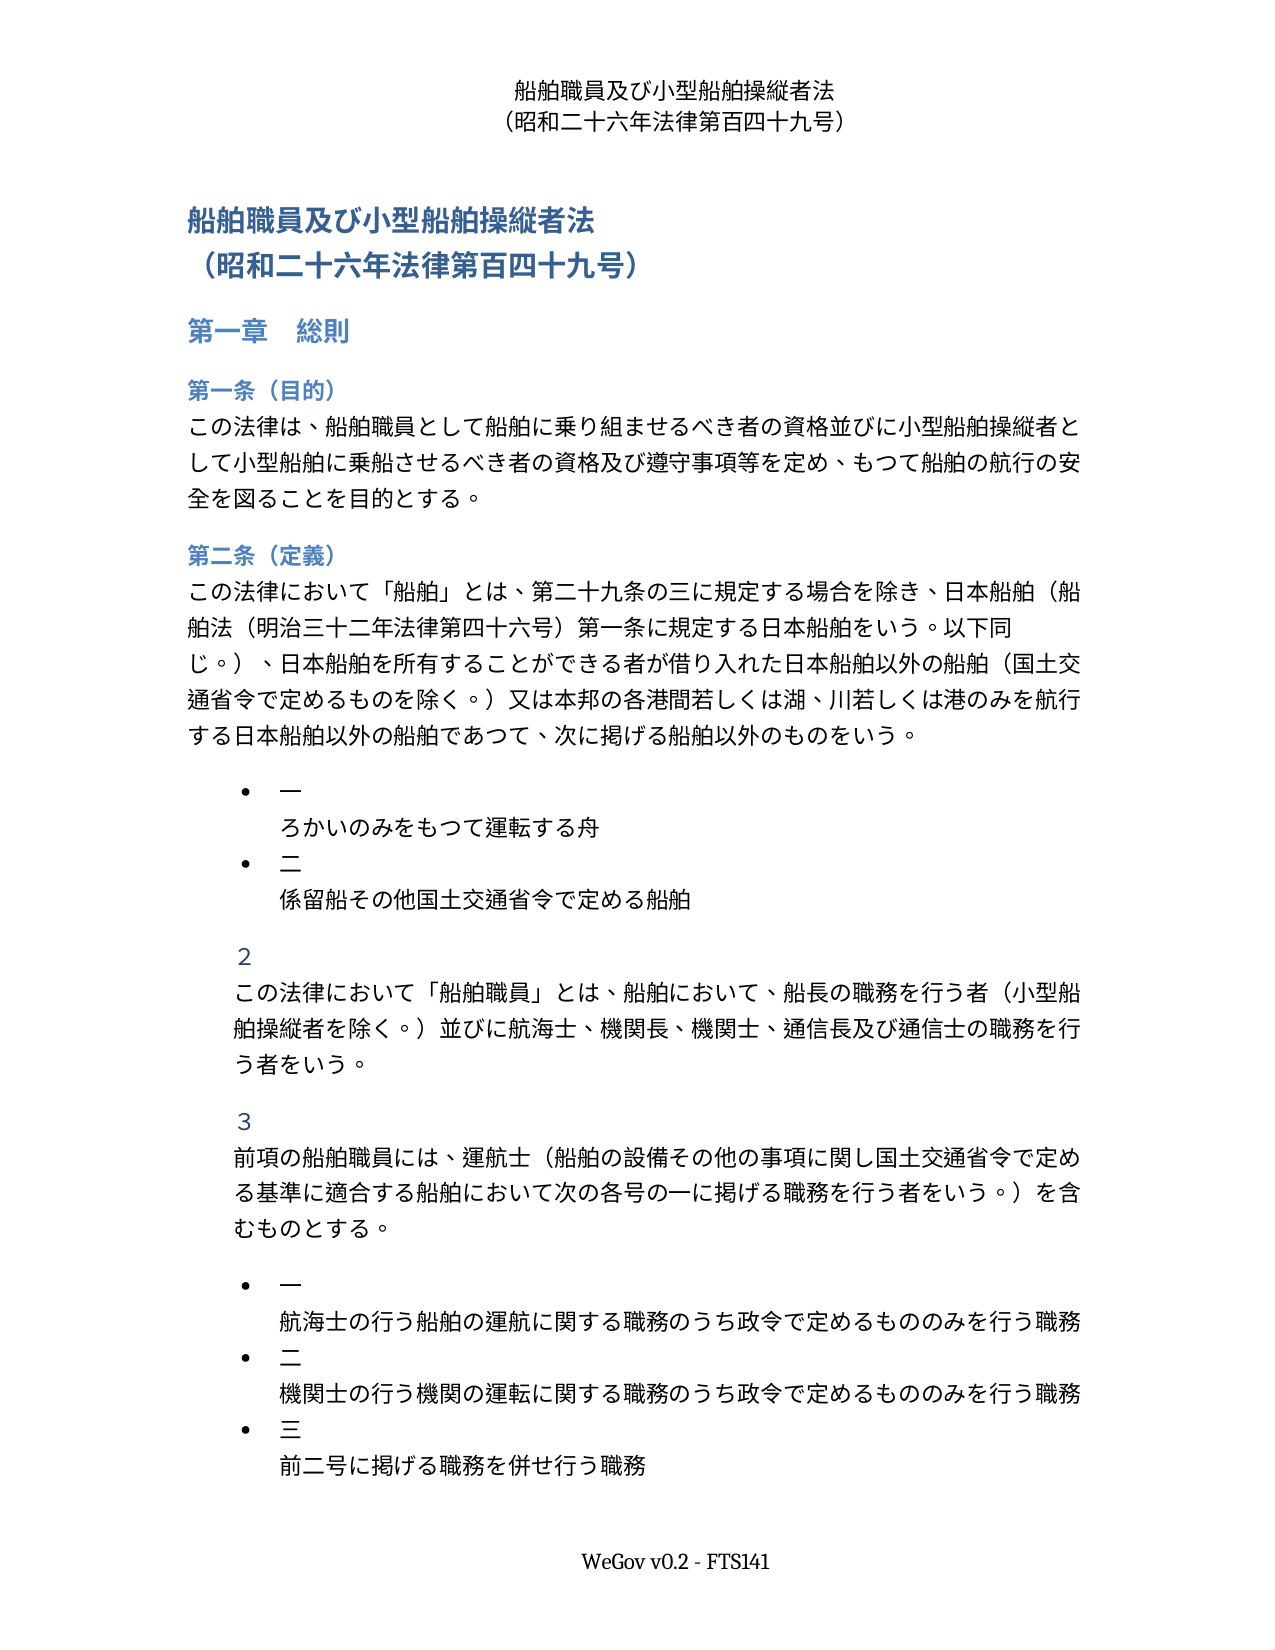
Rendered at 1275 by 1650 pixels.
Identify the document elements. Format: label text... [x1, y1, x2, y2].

text この法律において「船舶職員」とは、船舶において、船長の職務を行う者（小型船舶操縦者を除く。）並びに航海士、機関長、機関士、通信長及び通信士の職務を行う者をいう。 [233, 977, 1087, 1080]
subtitle 第二条（定義） [187, 540, 1087, 571]
list 一 ろかいのみをもつて運転する舟 [242, 776, 1087, 843]
text この法律において「船舶」とは、第二十九条の三に規定する場合を除き、日本船舶（船舶法（明治三十二年法律第四十六号）第一条に規定する日本船舶をいう。以下同じ。）、日本船舶を所有することができる者が借り入れた日本船舶以外の船舶（国土交通省令で定めるものを除く。）又は本邦の各港間若しくは湖、川若しくは港のみを航行する日本船舶以外の船舶であつて、次に掲げる船舶以外のものをいう。 [187, 576, 1087, 751]
subtitle 第一条（目的） [187, 375, 1087, 407]
list 二 係留船その他国土交通省令で定める船舶 [242, 848, 1087, 915]
list 二 機関士の行う機関の運転に関する職務のうち政令で定めるもののみを行う職務 [242, 1342, 1087, 1409]
subtitle 第一章 総則 [187, 312, 1087, 349]
text 前項の船舶職員には、運航士（船舶の設備その他の事項に関し国土交通省令で定める基準に適合する船舶において次の各号の一に掲げる職務を行う者をいう。）を含むものとする。 [233, 1141, 1087, 1244]
subtitle ２ [233, 941, 1087, 972]
subtitle 船舶職員及び小型船舶操縦者法 （昭和二十六年法律第百四十九号） [187, 200, 1087, 285]
subtitle ３ [233, 1106, 1087, 1137]
text この法律は、船舶職員として船舶に乗り組ませるべき者の資格並びに小型船舶操縦者として小型船舶に乗船させるべき者の資格及び遵守事項等を定め、もつて船舶の航行の安全を図ることを目的とする。 [187, 411, 1087, 514]
list 三 前二号に掲げる職務を併せ行う職務 [242, 1414, 1087, 1481]
list 一 航海士の行う船舶の運航に関する職務のうち政令で定めるもののみを行う職務 [242, 1270, 1087, 1337]
